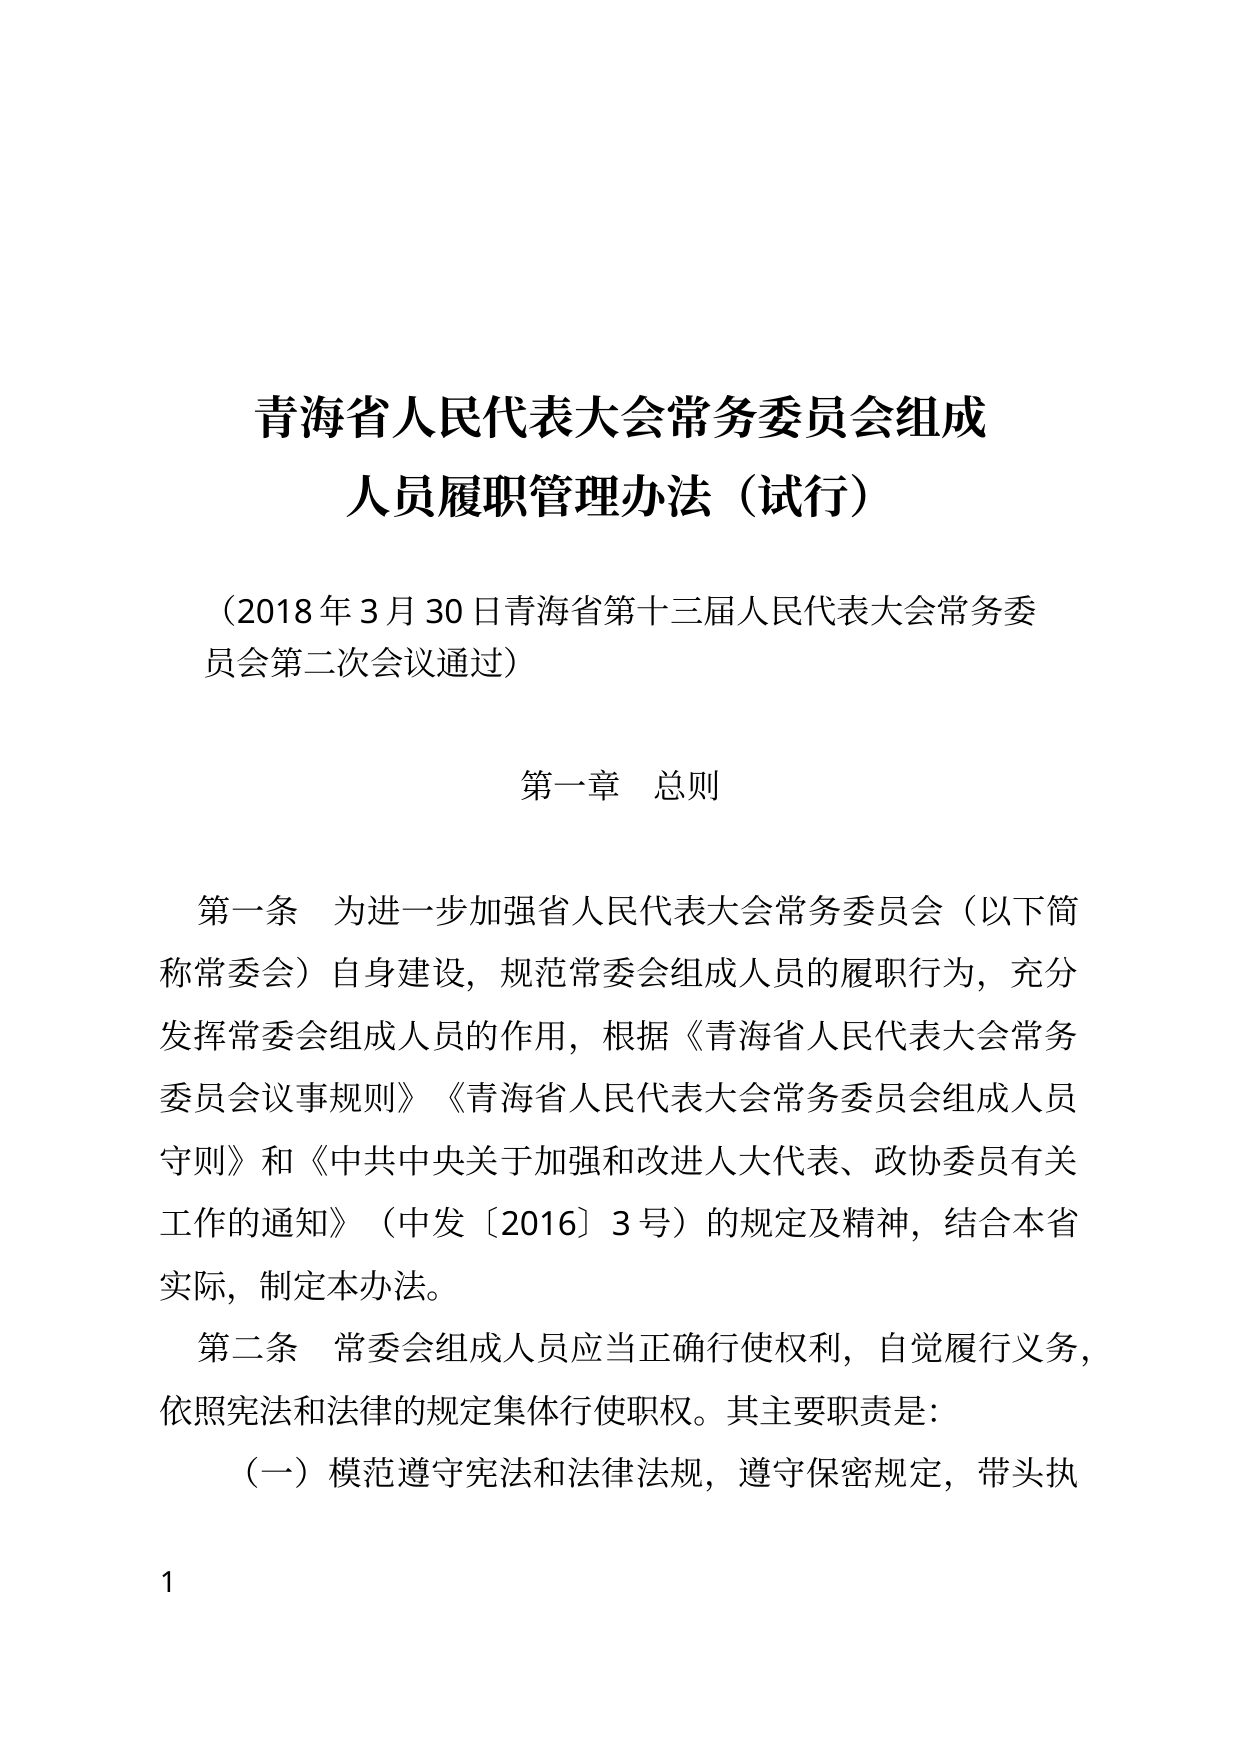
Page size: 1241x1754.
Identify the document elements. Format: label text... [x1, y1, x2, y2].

text 第一章 总则 [159, 748, 1081, 811]
text （2018年3月30日青海省第十三届人民代表大会常务委员会第二次会议通过） [203, 581, 1037, 686]
text 第一条 为进一步加强省人民代表大会常务委员会（以下简称常委会）自身建设，规范常委会组成人员的履职行为，充分发挥常委会组成人员的作用，根据《青海省人民代表大会常务委员会议事规则》《青海省人民代表大会常务委员会组成人员守则》和《中共中央关于加强和改进人大代表、政协委员有关工作的通知》（中发〔2016〕3号）的规定及精神，结合本省实际，制定本办法。 [159, 873, 1081, 1311]
text 第二条 常委会组成人员应当正确行使权利，自觉履行义务，依照宪法和法律的规定集体行使职权。其主要职责是： [159, 1311, 1081, 1436]
text 人员履职管理办法（试行） [159, 450, 1081, 529]
text 青海省人民代表大会常务委员会组成 [159, 371, 1081, 450]
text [159, 1436, 1081, 1498]
